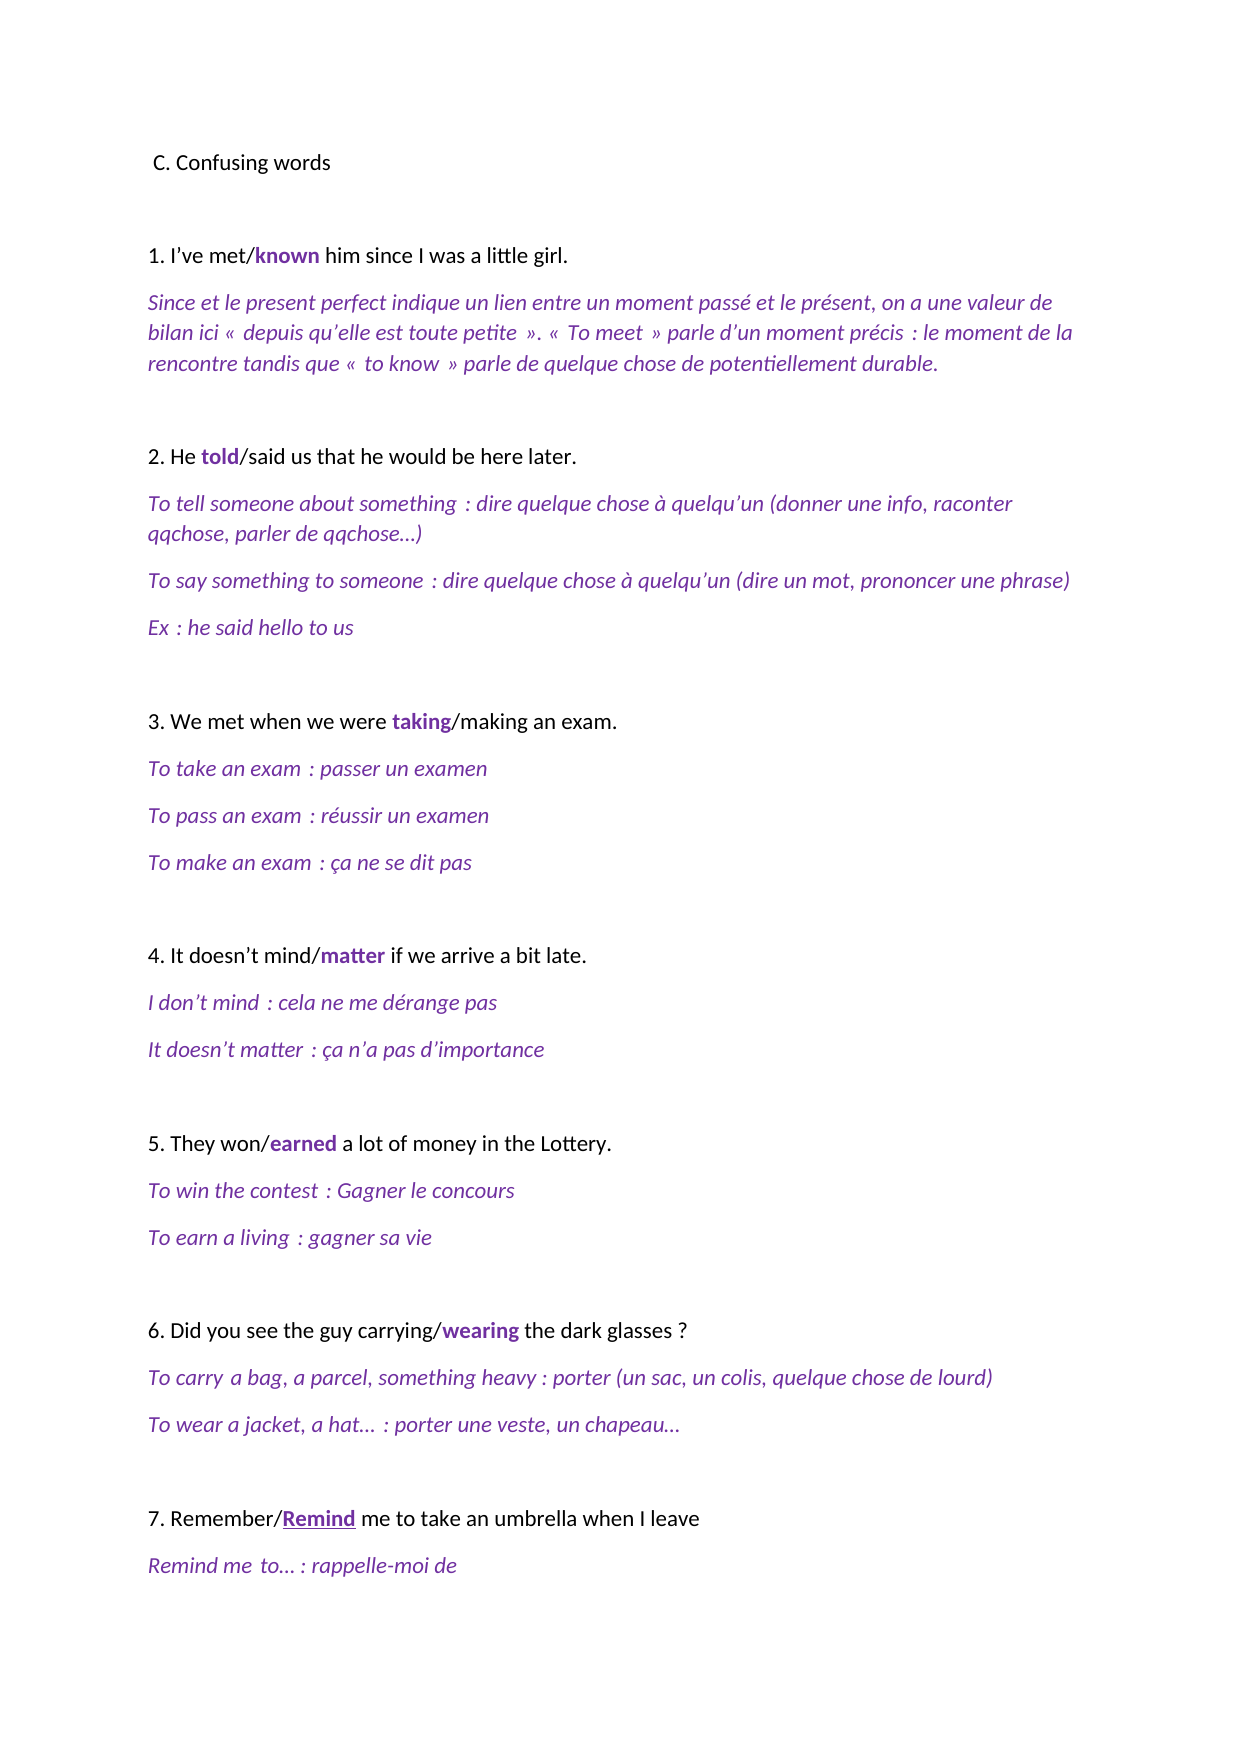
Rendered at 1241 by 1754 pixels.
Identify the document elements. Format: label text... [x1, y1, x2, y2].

text Remind me to… : rappelle-moi de [148, 1551, 1093, 1579]
text To tell someone about something : dire quelque chose à quelqu’un (donner une info, raconter qqchose, parler de qqchose…) [148, 489, 1093, 547]
text To earn a living : gagner sa vie [148, 1223, 1093, 1251]
text I don’t mind : cela ne me dérange pas [148, 988, 1093, 1016]
text It doesn’t matter : ça n’a pas d’importance [148, 1035, 1093, 1063]
text 1. I’ve met/known him since I was a little girl. [148, 241, 1093, 269]
text To carry a bag, a parcel, something heavy : porter (un sac, un colis, quelque chose de lourd) [148, 1363, 1093, 1391]
text 5. They won/earned a lot of money in the Lottery. [148, 1129, 1093, 1157]
text 3. We met when we were taking/making an exam. [148, 707, 1093, 735]
text 7. Remember/Remind me to take an umbrella when I leave [148, 1504, 1093, 1532]
text C. Confusing words [148, 148, 1093, 176]
text Ex : he said hello to us [148, 613, 1093, 641]
text To take an exam : passer un examen [148, 754, 1093, 782]
text To pass an exam : réussir un examen [148, 801, 1093, 829]
text 4. It doesn’t mind/matter if we arrive a bit late. [148, 941, 1093, 969]
text Since et le present perfect indique un lien entre un moment passé et le présent, on a une valeur de bilan ici « depuis qu’elle est toute petite ». « To meet » parle d’un moment précis : le moment de la rencontre tandis que « to know » parle de quelque chose de potentiellement durable. [148, 288, 1093, 377]
text To win the contest : Gagner le concours [148, 1176, 1093, 1204]
text To say something to someone : dire quelque chose à quelqu’un (dire un mot, prononcer une phrase) [148, 566, 1093, 594]
text 2. He told/said us that he would be here later. [148, 442, 1093, 470]
text To wear a jacket, a hat… : porter une veste, un chapeau… [148, 1410, 1093, 1438]
text To make an exam : ça ne se dit pas [148, 848, 1093, 876]
text 6. Did you see the guy carrying/wearing the dark glasses ? [148, 1316, 1093, 1344]
